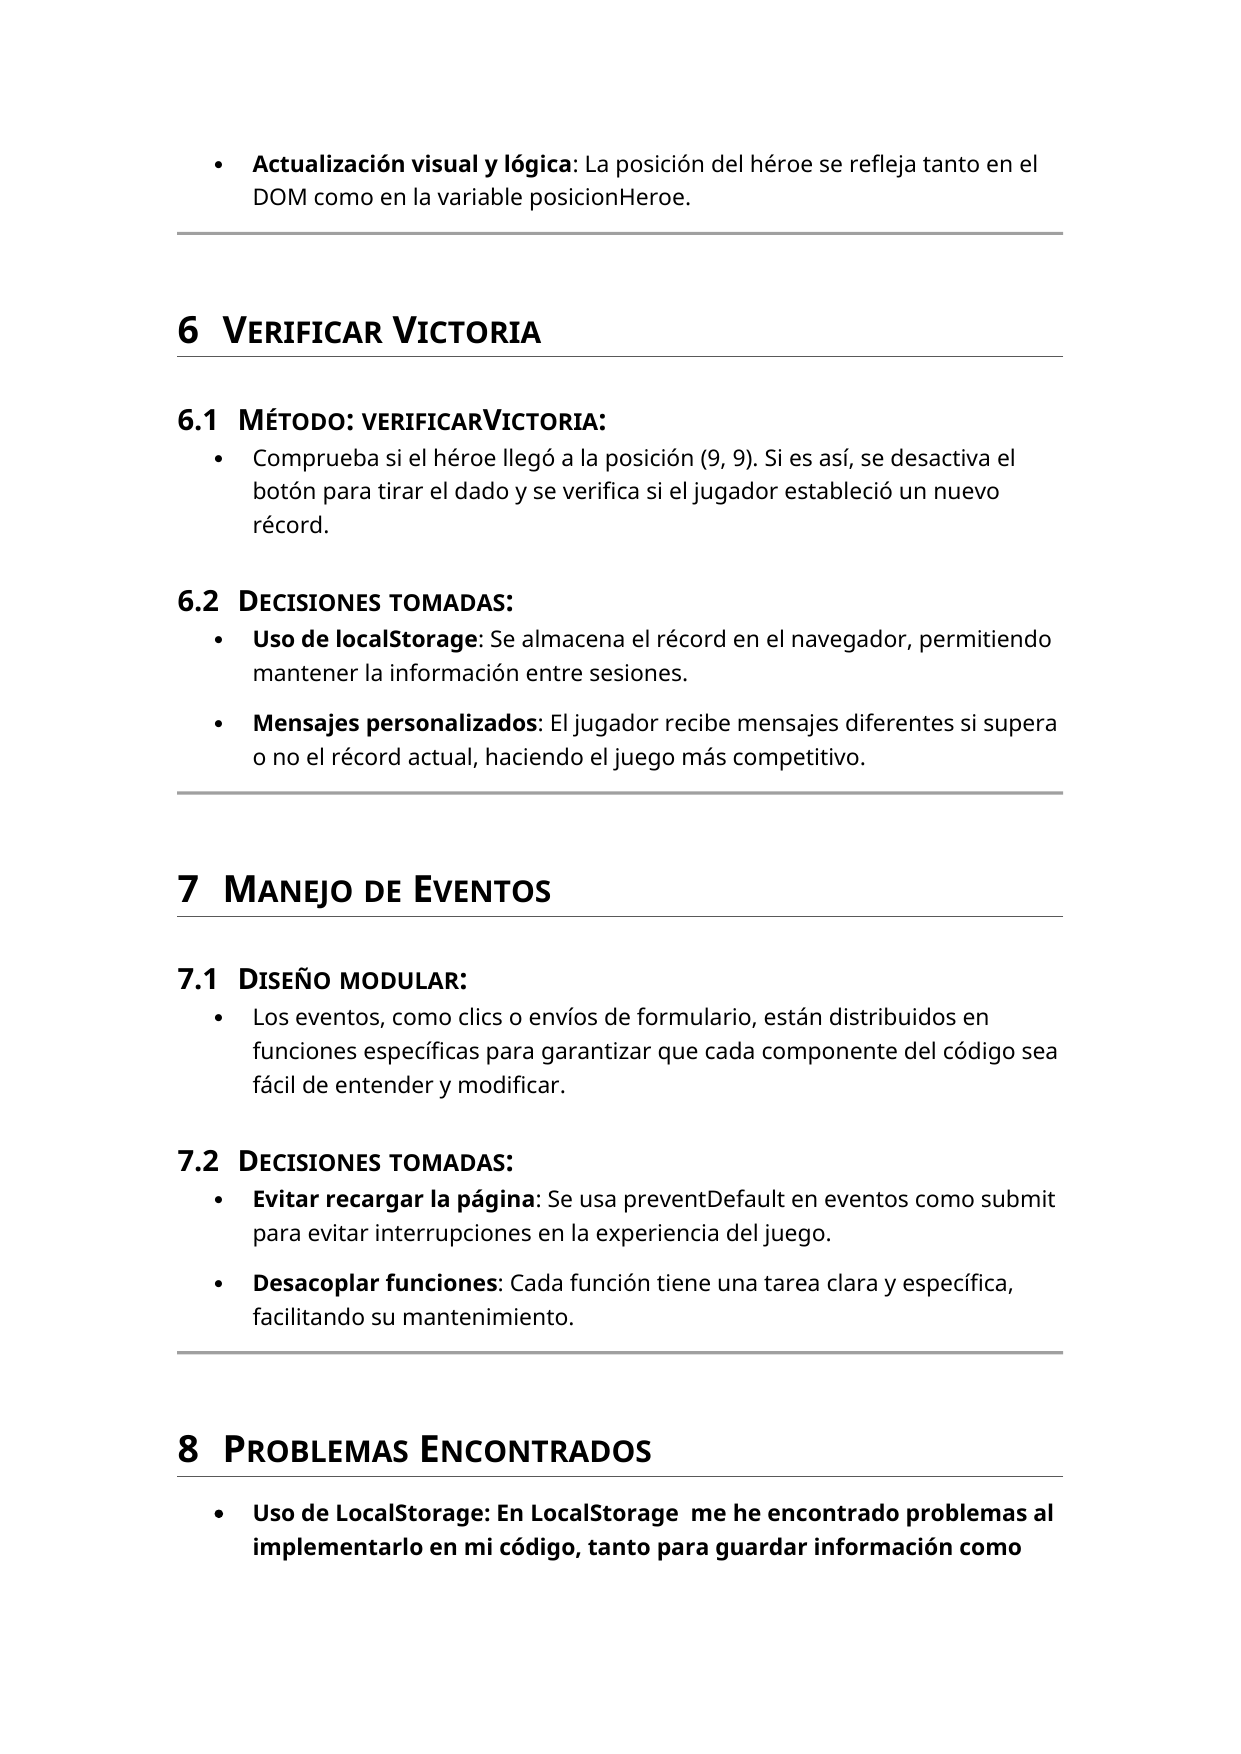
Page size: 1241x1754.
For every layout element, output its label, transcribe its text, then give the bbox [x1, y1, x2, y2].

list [215, 1497, 1063, 1562]
subtitle Verificar Victoria [177, 303, 1063, 356]
list Evitar recargar la página: Se usa preventDefault en eventos como submit para evitar interrupciones en la experiencia del juego. [215, 1183, 1063, 1248]
subtitle Problemas Encontrados [177, 1422, 1063, 1476]
subtitle Decisiones tomadas: [177, 1140, 1063, 1180]
subtitle Método: verificarVictoria: [177, 399, 1063, 438]
list Comprueba si el héroe llegó a la posición (9, 9). Si es así, se desactiva el botón para tirar el dado y se verifica si el jugador estableció un nuevo récord. [215, 442, 1063, 540]
list Uso de localStorage: Se almacena el récord en el navegador, permitiendo mantener la información entre sesiones. [215, 623, 1063, 688]
list Mensajes personalizados: El jugador recibe mensajes diferentes si supera o no el récord actual, haciendo el juego más competitivo. [215, 707, 1063, 772]
list Desacoplar funciones: Cada función tiene una tarea clara y específica, facilitando su mantenimiento. [215, 1267, 1063, 1332]
subtitle Diseño modular: [177, 958, 1063, 998]
list Los eventos, como clics o envíos de formulario, están distribuidos en funciones específicas para garantizar que cada componente del código sea fácil de entender y modificar. [215, 1001, 1063, 1100]
list Actualización visual y lógica: La posición del héroe se refleja tanto en el DOM como en la variable posicionHeroe. [215, 148, 1063, 213]
subtitle Manejo de Eventos [177, 863, 1063, 916]
subtitle Decisiones tomadas: [177, 580, 1063, 620]
